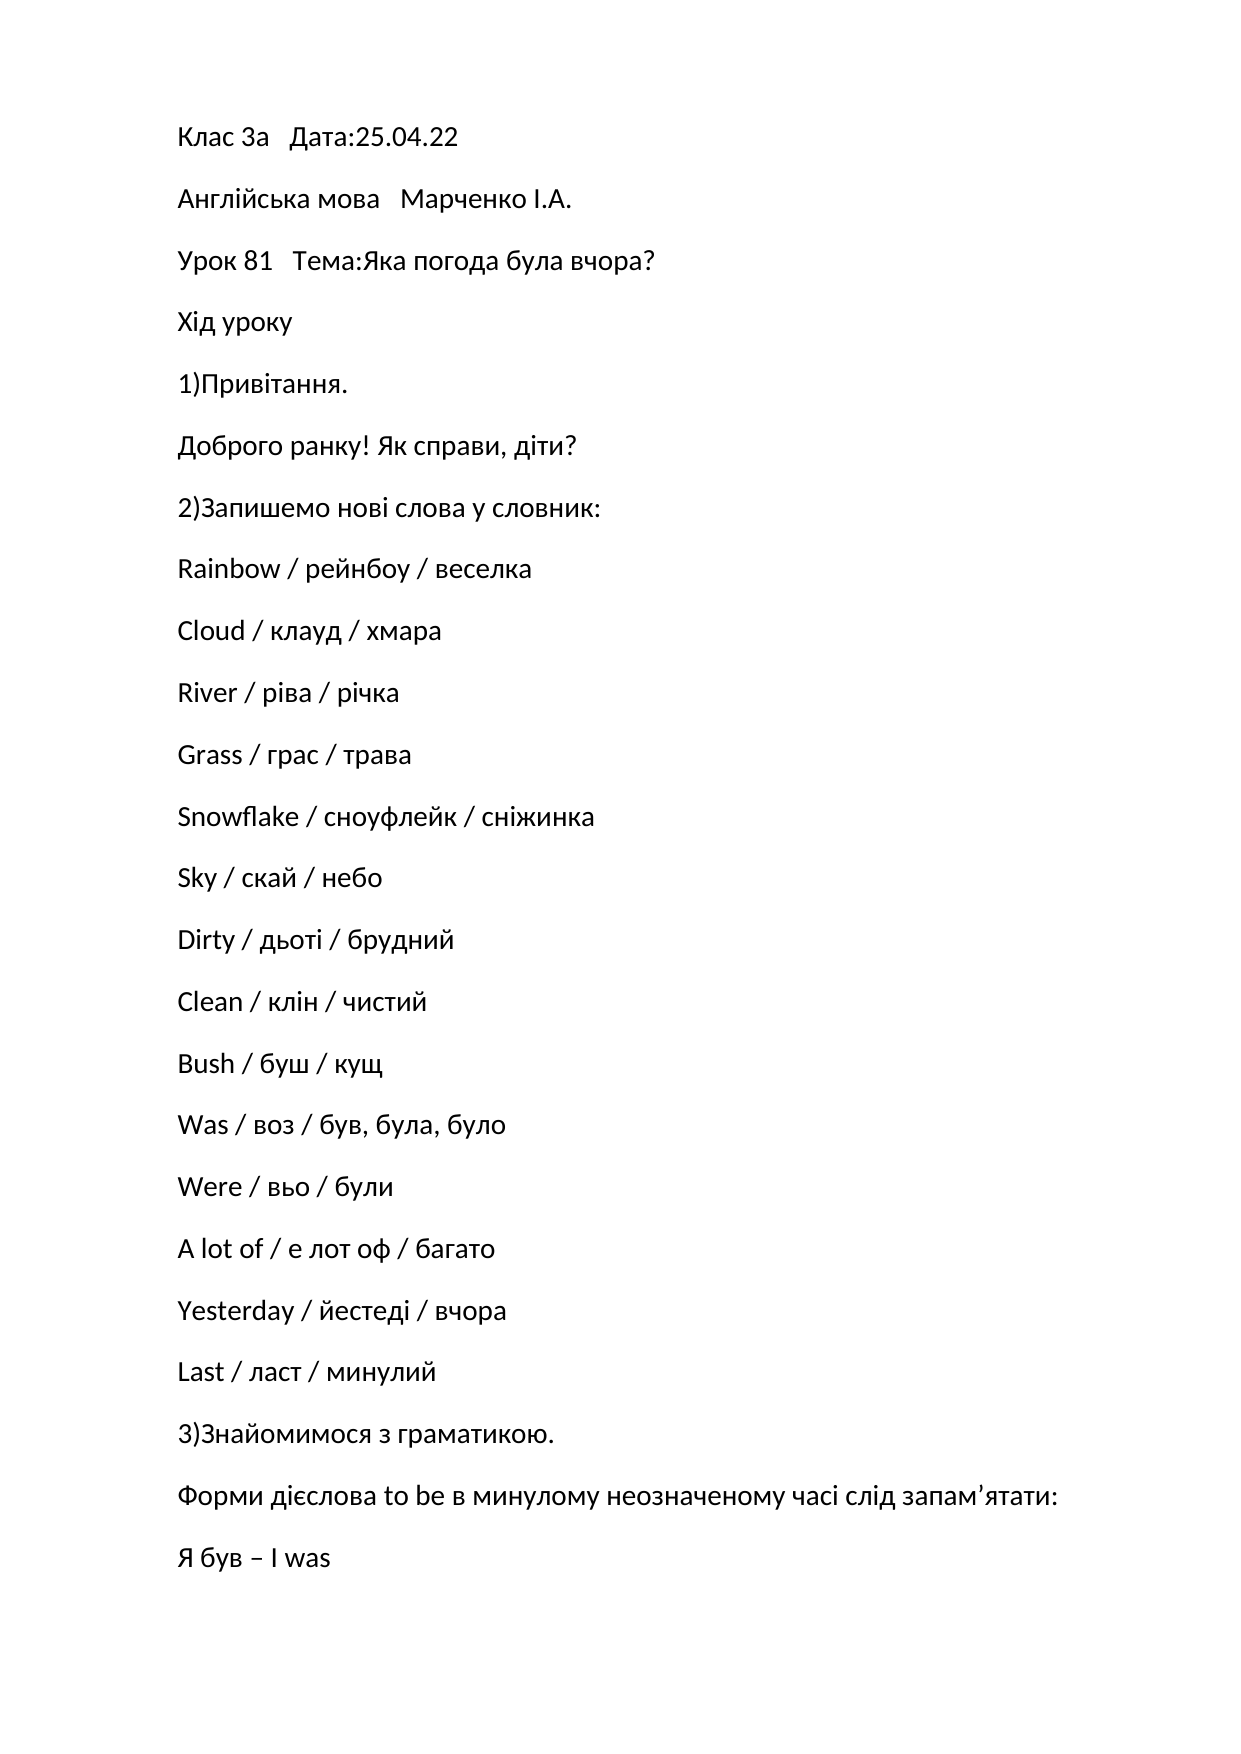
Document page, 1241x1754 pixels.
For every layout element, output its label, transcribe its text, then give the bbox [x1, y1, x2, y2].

text Was / воз / був, була, було [177, 1106, 1152, 1142]
text Snowflake / сноуфлейк / сніжинка [177, 798, 1152, 833]
text 2)Запишемо нові слова у словник: [177, 489, 1152, 524]
text Clean / клін / чистий [177, 983, 1152, 1018]
text Grass / грас / трава [177, 736, 1152, 771]
text Yesterday / йестеді / вчора [177, 1292, 1152, 1327]
text Rainbow / рейнбоу / веселка [177, 551, 1152, 586]
text Sky / скай / небо [177, 859, 1152, 895]
text Я був – I was [177, 1539, 1152, 1574]
text Англійська мова Марченко І.А. [177, 180, 1152, 216]
text Last / ласт / минулий [177, 1353, 1152, 1389]
text A lot of / е лот оф / багато [177, 1230, 1152, 1266]
text Урок 81 Тема:Яка погода була вчора? [177, 242, 1152, 277]
text Клас 3а Дата:25.04.22 [177, 118, 1152, 154]
text River / ріва / річка [177, 674, 1152, 710]
text Хід уроку [177, 303, 1152, 339]
text 3)Знайомимося з граматикою. [177, 1415, 1152, 1451]
text Were / вьо / були [177, 1168, 1152, 1204]
text Cloud / клауд / хмара [177, 612, 1152, 648]
text Доброго ранку! Як справи, діти? [177, 427, 1152, 463]
text Dirty / дьоті / брудний [177, 921, 1152, 957]
text Bush / буш / кущ [177, 1045, 1152, 1080]
text Форми дієслова to be в минулому неозначеному часі слід запам’ятати: [177, 1477, 1152, 1513]
text 1)Привітання. [177, 365, 1152, 401]
